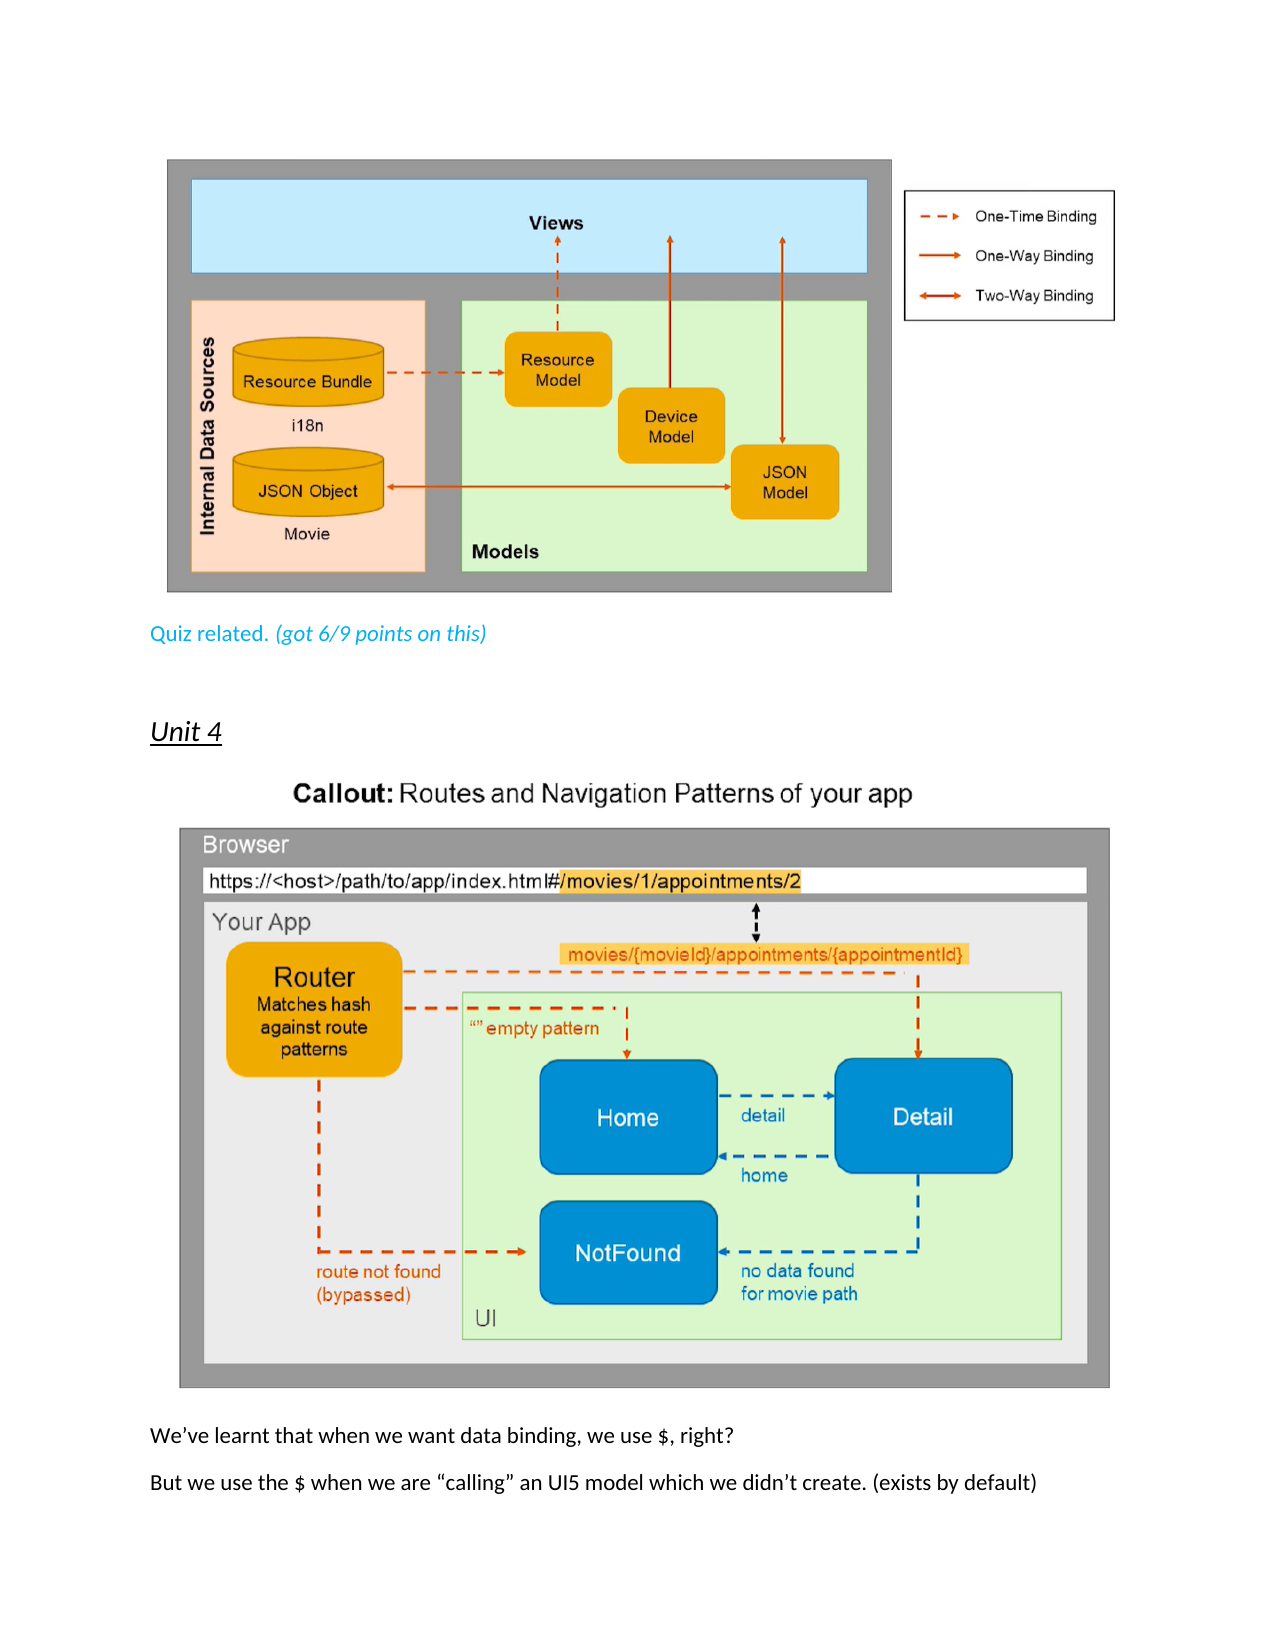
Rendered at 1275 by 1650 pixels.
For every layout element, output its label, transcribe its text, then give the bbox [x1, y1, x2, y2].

text But we use the $ when we are “calling” an UI5 model which we didn’t create. (exists by default) [150, 1468, 1125, 1496]
text Quiz related. (got 6/9 points on this) [150, 619, 1125, 648]
picture [150, 768, 1125, 1403]
text Unit 4 [150, 713, 1125, 749]
text We’ve learnt that when we want data binding, we use $, right? [150, 1421, 1125, 1449]
picture [150, 150, 1125, 601]
